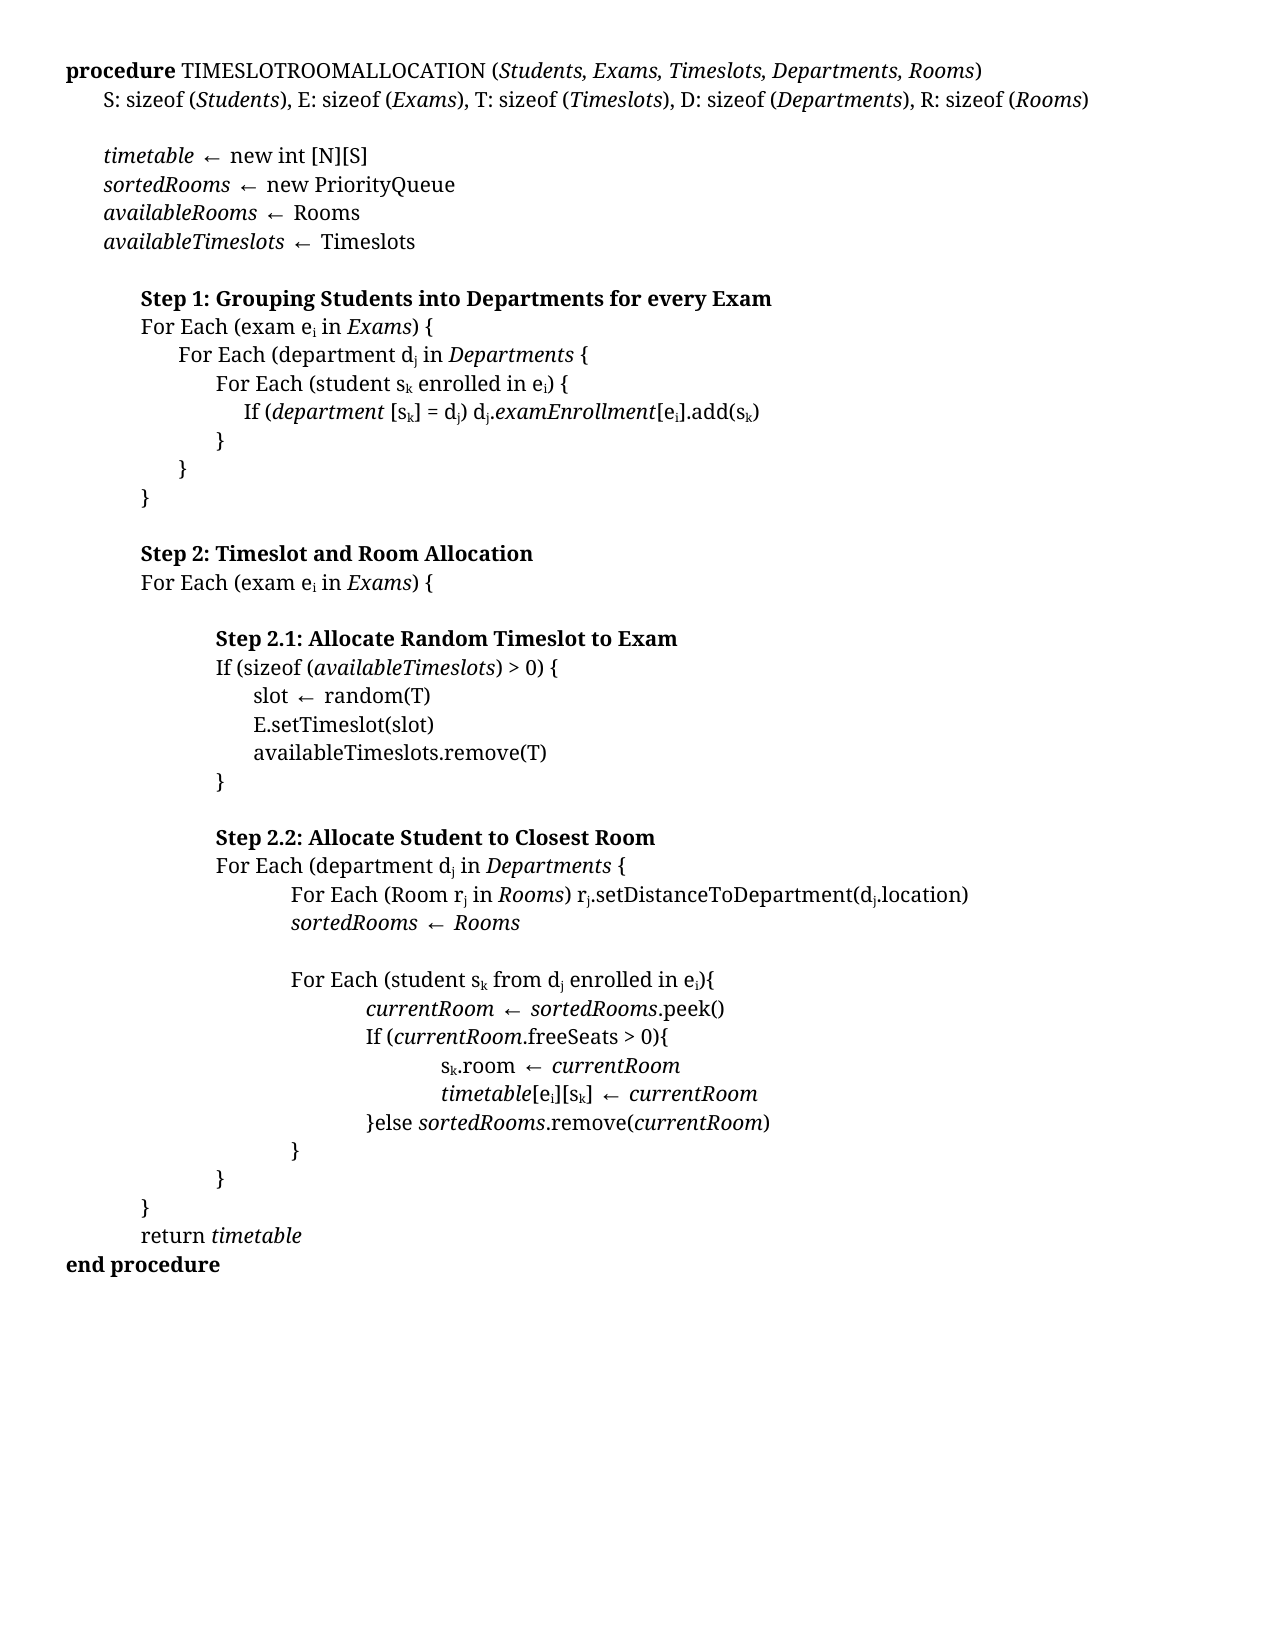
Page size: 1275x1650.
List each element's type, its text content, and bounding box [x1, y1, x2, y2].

text slot random(T) [66, 681, 1228, 710]
text For Each (student sk enrolled in ei) { [66, 369, 1228, 397]
text timetable new int [N][S] [66, 142, 1228, 170]
text end procedure [66, 1250, 1228, 1278]
text } [66, 426, 1228, 454]
text Step 1: Grouping Students into Departments for every Exam [66, 284, 1228, 312]
text availableTimeslots.remove(T) [66, 738, 1228, 767]
text } [66, 454, 1228, 483]
text If (department [sk] = dj) dj.examEnrollment[ei].add(sk) [216, 397, 1228, 426]
text }else sortedRooms.remove(currentRoom) [66, 1108, 1228, 1136]
text availableTimeslots Timeslots [66, 227, 1228, 255]
text For Each (exam ei in Exams) { [66, 568, 1228, 596]
text } [66, 1164, 1228, 1193]
text } [66, 483, 1228, 511]
text For Each (department dj in Departments { [66, 852, 1228, 880]
text For Each (Room rj in Rooms) rj.setDistanceToDepartment(dj.location) [66, 880, 1228, 908]
text For Each (student sk from dj enrolled in ei){ [66, 965, 1228, 994]
text currentRoom sortedRooms.peek() [66, 994, 1228, 1022]
text E.setTimeslot(slot) [66, 710, 1228, 738]
text availableRooms Rooms [66, 198, 1228, 227]
text If (currentRoom.freeSeats > 0){ [66, 1022, 1228, 1051]
text procedure TIMESLOTROOMALLOCATION (Students, Exams, Timeslots, Departments, Rooms) [66, 56, 1228, 85]
text } [66, 767, 1228, 795]
text timetable[ei][sk] currentRoom [66, 1079, 1228, 1108]
text sortedRooms new PriorityQueue [66, 170, 1228, 198]
text } [66, 1193, 1228, 1221]
text Step 2.1: Allocate Random Timeslot to Exam [66, 624, 1228, 653]
text For Each (department dj in Departments { [66, 341, 1228, 369]
text Step 2: Timeslot and Room Allocation [66, 539, 1228, 568]
text } [66, 1136, 1228, 1164]
text Step 2.2: Allocate Student to Closest Room [66, 823, 1228, 852]
text S: sizeof (Students), E: sizeof (Exams), T: sizeof (Timeslots), D: sizeof (Departments), R: sizeof (Rooms) [66, 85, 1228, 113]
text return timetable [66, 1221, 1228, 1250]
text sk.room currentRoom [66, 1051, 1228, 1079]
text For Each (exam ei in Exams) { [66, 312, 1228, 341]
text sortedRooms Rooms [66, 908, 1228, 937]
text If (sizeof (availableTimeslots) > 0) { [66, 653, 1228, 681]
